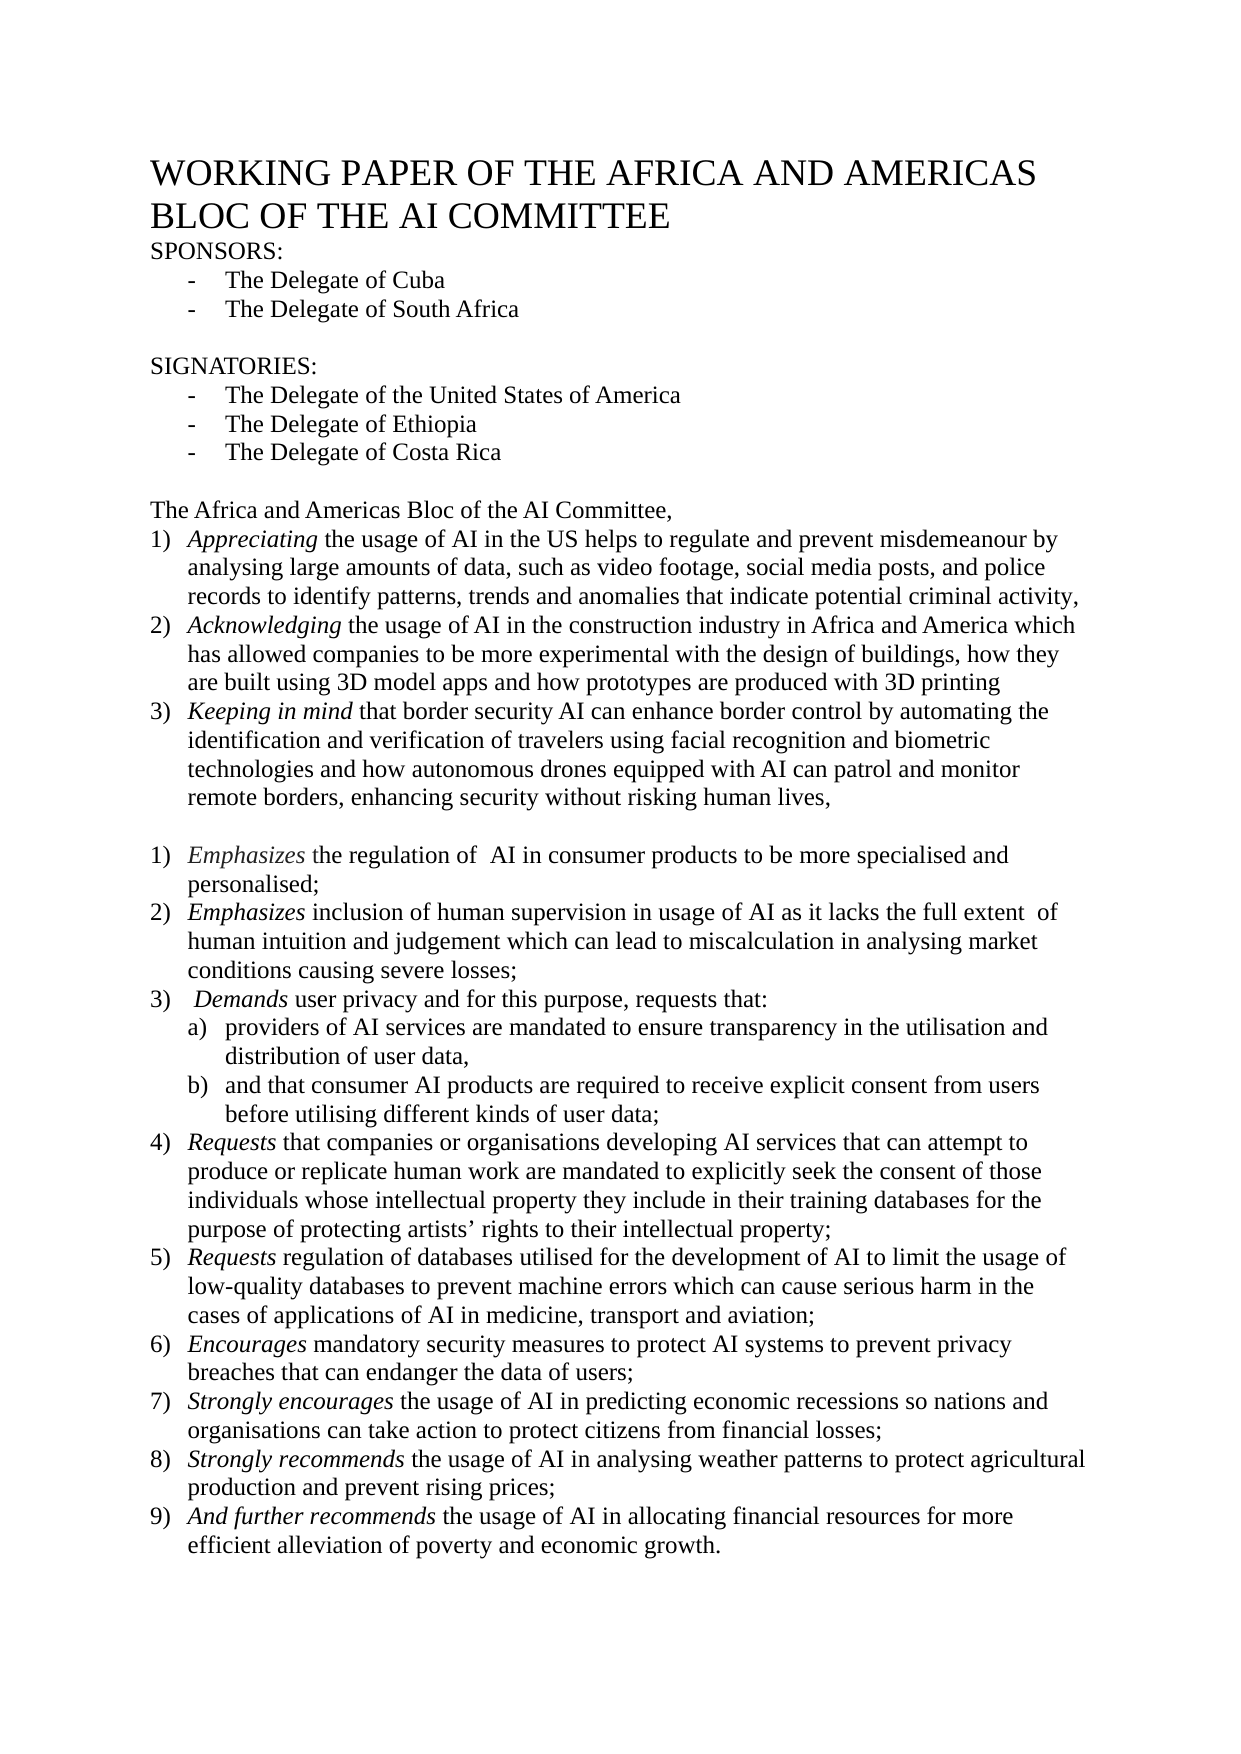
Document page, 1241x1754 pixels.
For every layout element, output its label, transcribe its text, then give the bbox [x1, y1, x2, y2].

list Encourages mandatory security measures to protect AI systems to prevent privacy breaches that can endanger the data of users; [150, 1329, 1090, 1386]
list And further recommends the usage of AI in allocating financial resources for more efficient alleviation of poverty and economic growth. [150, 1501, 1090, 1559]
list Strongly recommends the usage of AI in analysing weather patterns to protect agricultural production and prevent rising prices; [150, 1444, 1090, 1501]
list The Delegate of South Africa [187, 294, 1090, 322]
list Demands user privacy and for this purpose, requests that: [150, 984, 1090, 1012]
list Emphasizes the regulation of AI in consumer products to be more specialised and personalised; [150, 840, 1090, 897]
list Emphasizes inclusion of human supervision in usage of AI as it lacks the full extent of human intuition and judgement which can lead to miscalculation in analysing market conditions causing severe losses; [150, 897, 1090, 984]
list Appreciating the usage of AI in the US helps to regulate and prevent misdemeanour by analysing large amounts of data, such as video footage, social media posts, and police records to identify patterns, trends and anomalies that indicate potential criminal activity, [150, 524, 1090, 610]
list The Delegate of Cuba [187, 265, 1090, 294]
text SPONSORS: [150, 236, 1090, 265]
list Acknowledging the usage of AI in the construction industry in Africa and America which has allowed companies to be more experimental with the design of buildings, how they are built using 3D model apps and how prototypes are produced with 3D printing [150, 610, 1090, 696]
text SIGNATORIES: [150, 351, 1090, 380]
list Requests regulation of databases utilised for the development of AI to limit the usage of low-quality databases to prevent machine errors which can cause serious harm in the cases of applications of AI in medicine, transport and aviation; [150, 1242, 1090, 1329]
list and that consumer AI products are required to receive explicit consent from users before utilising different kinds of user data; [187, 1070, 1090, 1127]
list providers of AI services are mandated to ensure transparency in the utilisation and distribution of user data, [187, 1012, 1090, 1070]
text The Africa and Americas Bloc of the AI Committee, [150, 495, 1090, 524]
list Requests that companies or organisations developing AI services that can attempt to produce or replicate human work are mandated to explicitly seek the consent of those individuals whose intellectual property they include in their training databases for the purpose of protecting artists’ rights to their intellectual property; [150, 1127, 1090, 1242]
text WORKING PAPER OF THE AFRICA AND AMERICAS BLOC OF THE AI COMMITTEE [150, 150, 1090, 236]
list Strongly encourages the usage of AI in predicting economic recessions so nations and organisations can take action to protect citizens from financial losses; [150, 1386, 1090, 1444]
list The Delegate of Ethiopia [187, 409, 1090, 437]
list Keeping in mind that border security AI can enhance border control by automating the identification and verification of travelers using facial recognition and biometric technologies and how autonomous drones equipped with AI can patrol and monitor remote borders, enhancing security without risking human lives, [150, 696, 1090, 811]
list The Delegate of Costa Rica [187, 437, 1090, 466]
list The Delegate of the United States of America [187, 380, 1090, 409]
